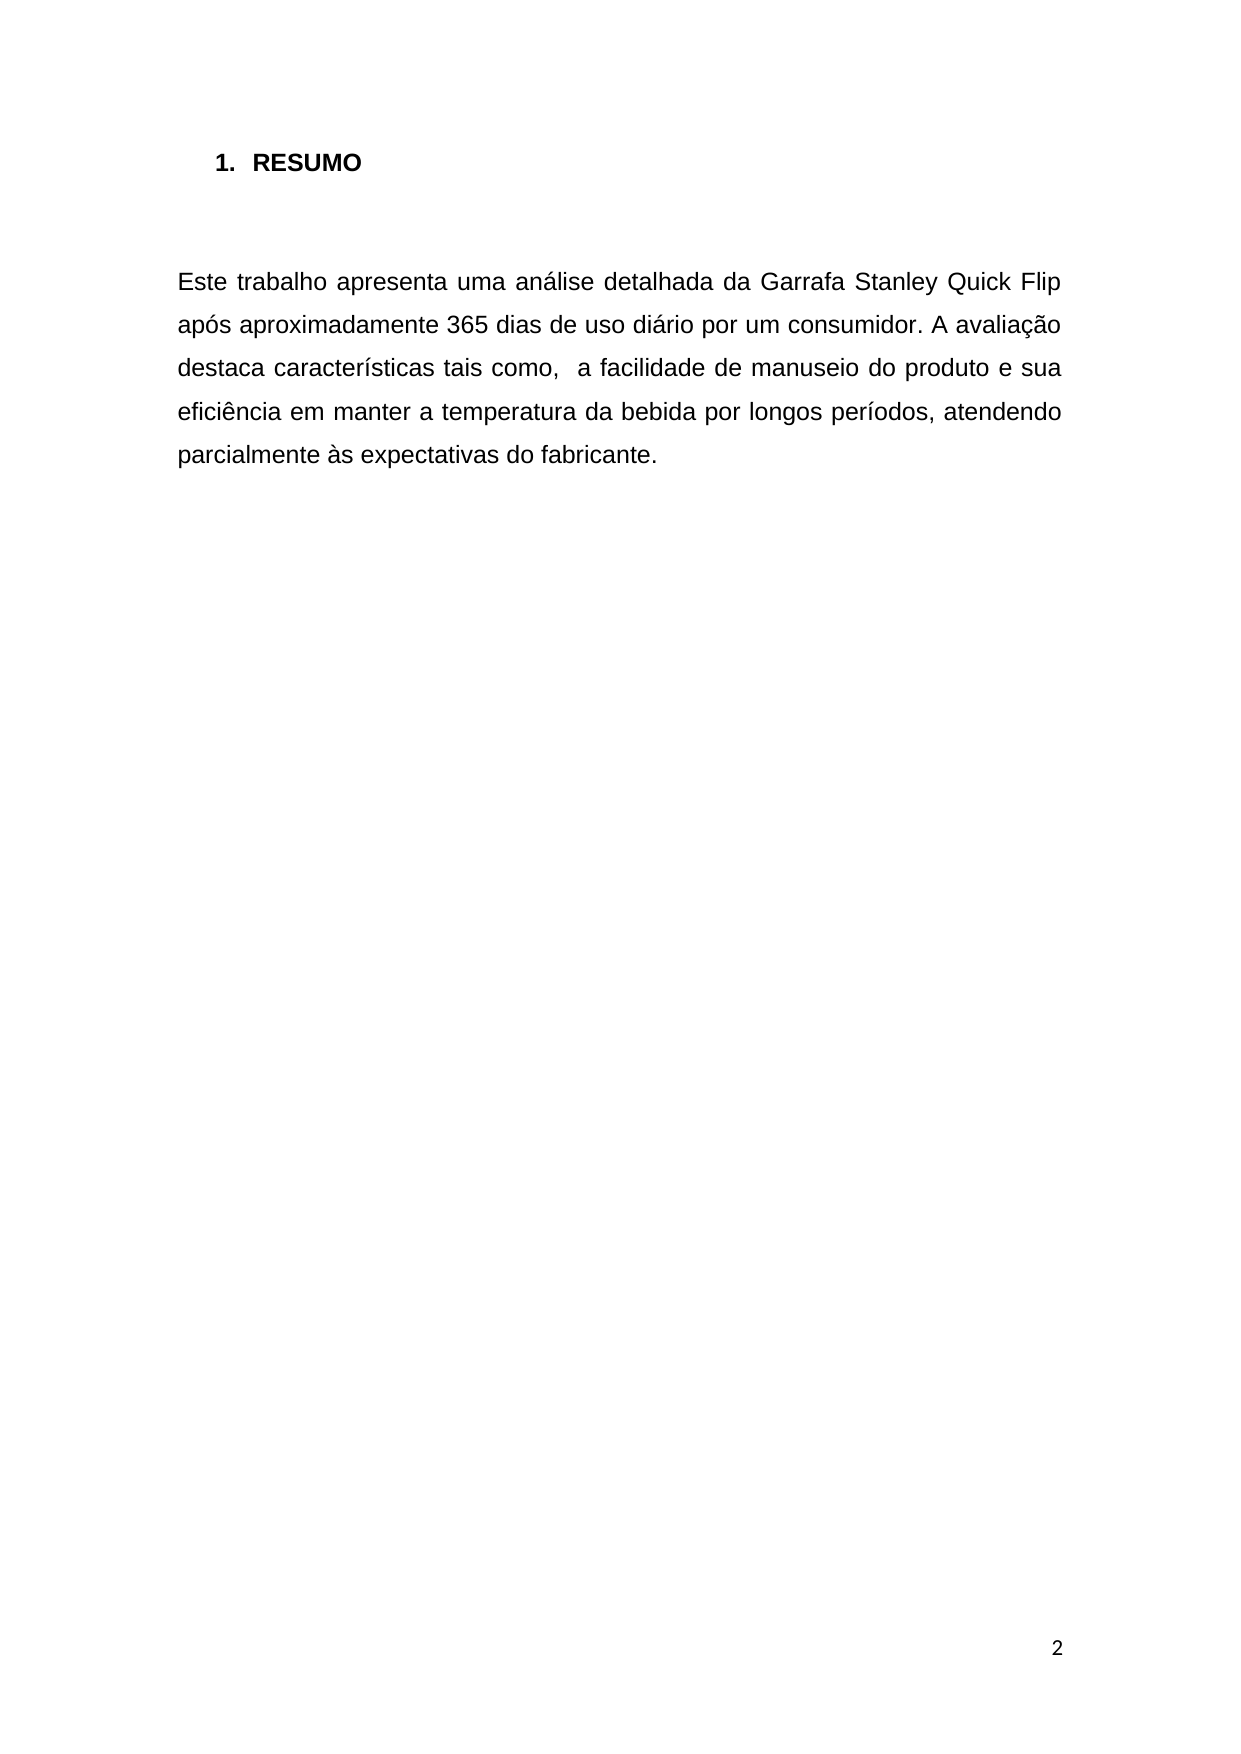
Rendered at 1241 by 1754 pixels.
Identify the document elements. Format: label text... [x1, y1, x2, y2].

subtitle RESUMO [215, 148, 1063, 176]
text Este trabalho apresenta uma análise detalhada da Garrafa Stanley Quick Flip após aproximadamente 365 dias de uso diário por um consumidor. A avaliação destaca características tais como, a facilidade de manuseio do produto e sua eficiência em manter a temperatura da bebida por longos períodos, atendendo parcialmente às expectativas do fabricante. [177, 267, 1063, 468]
